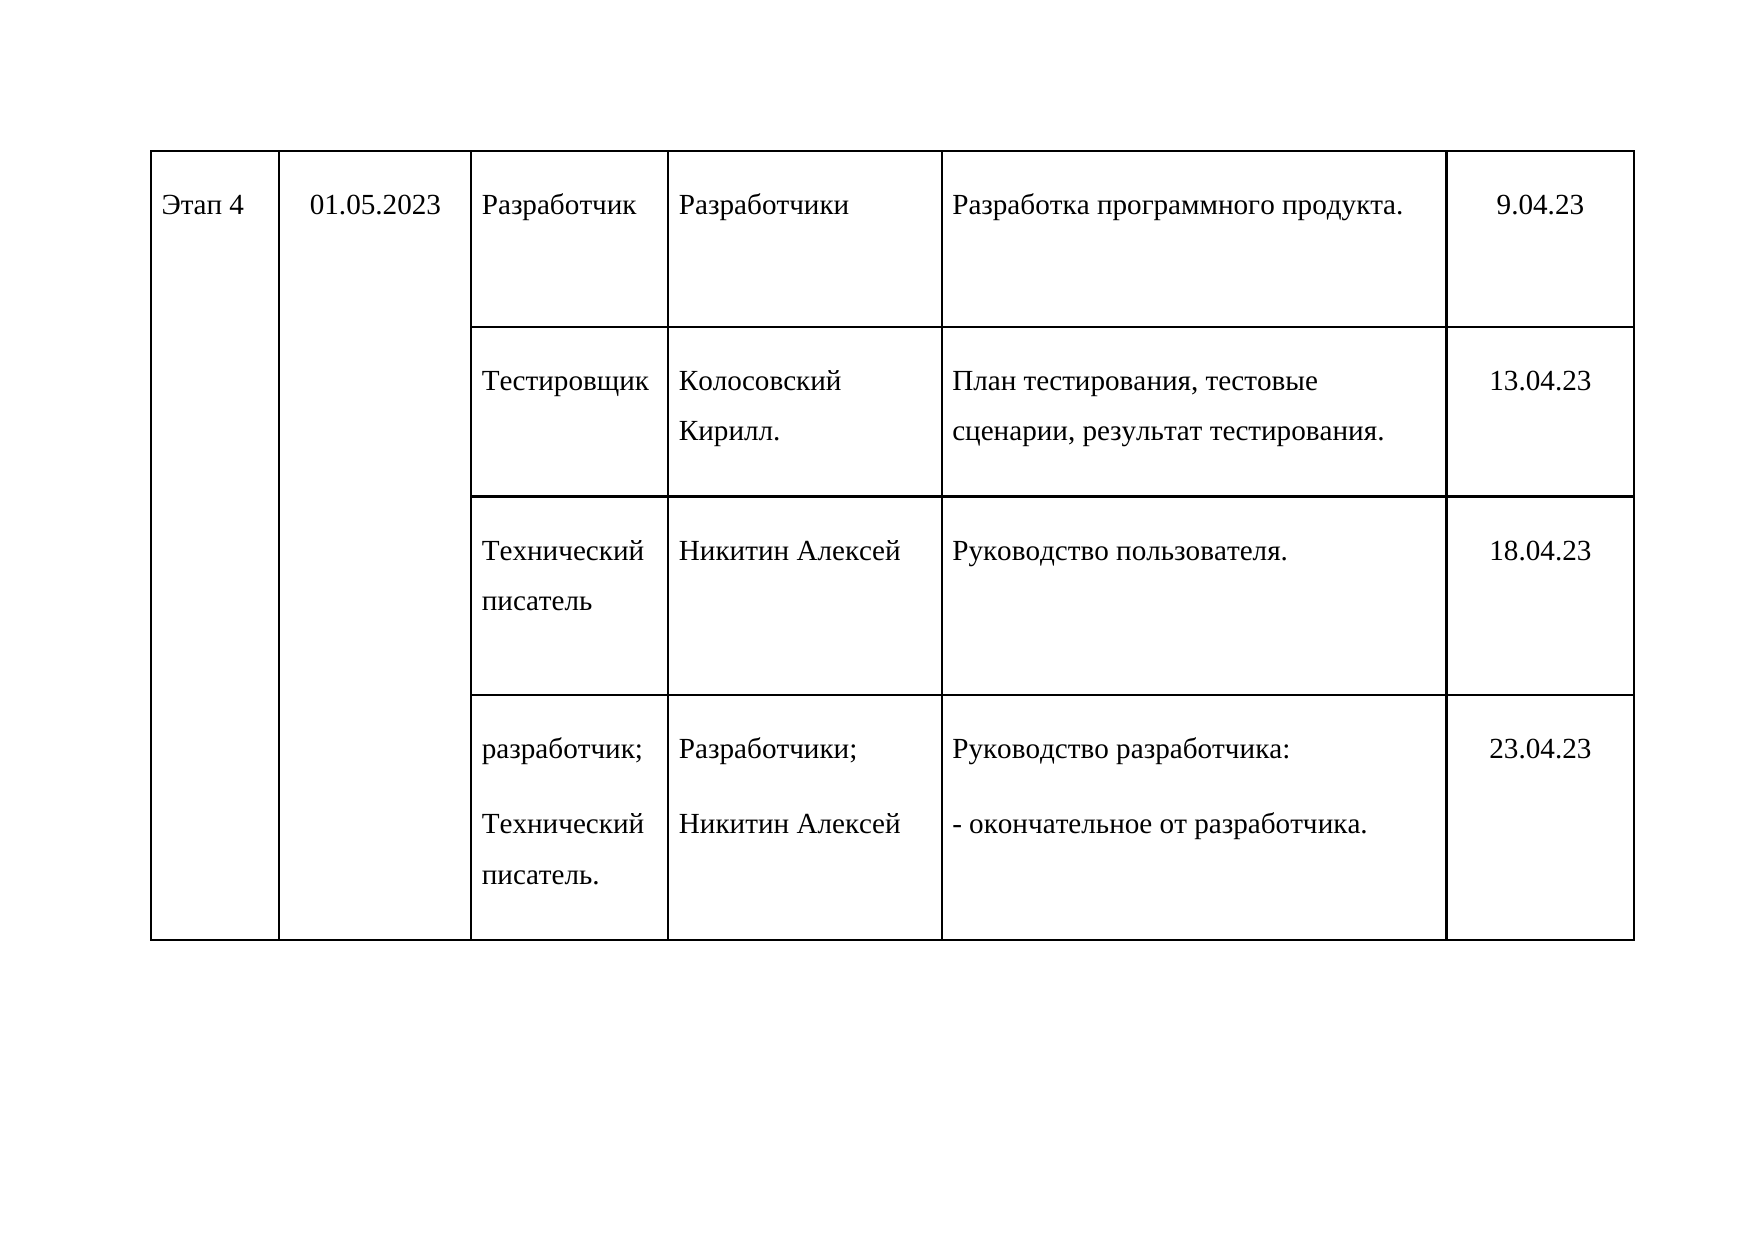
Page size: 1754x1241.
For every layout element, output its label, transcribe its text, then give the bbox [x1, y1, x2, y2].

table_cell 18.04.23 [1448, 498, 1633, 694]
table_cell Колосовский Кирилл. [669, 328, 941, 495]
table_cell Руководство разработчика: - окончательное от разработчика. [943, 696, 1445, 939]
table_cell Руководство пользователя. [943, 498, 1445, 694]
table_cell Разработчики [669, 152, 941, 326]
table_cell разработчик; Технический писатель. [472, 696, 667, 939]
table_cell Никитин Алексей [669, 498, 941, 694]
table_cell 23.04.23 [1448, 696, 1633, 939]
table_cell Тестировщик [472, 328, 667, 495]
table_cell 13.04.23 [1448, 328, 1633, 495]
table_cell 01.05.2023 [280, 152, 470, 939]
table_cell Этап 4 [152, 152, 278, 939]
table_cell Разработчики; Никитин Алексей [669, 696, 941, 939]
table_cell Разработчик [472, 152, 667, 326]
table_cell Технический писатель [472, 498, 667, 694]
table_cell Разработка программного продукта. [943, 152, 1445, 326]
table_cell План тестирования, тестовые сценарии, результат тестирования. [943, 328, 1445, 495]
table_cell 9.04.23 [1448, 152, 1633, 326]
